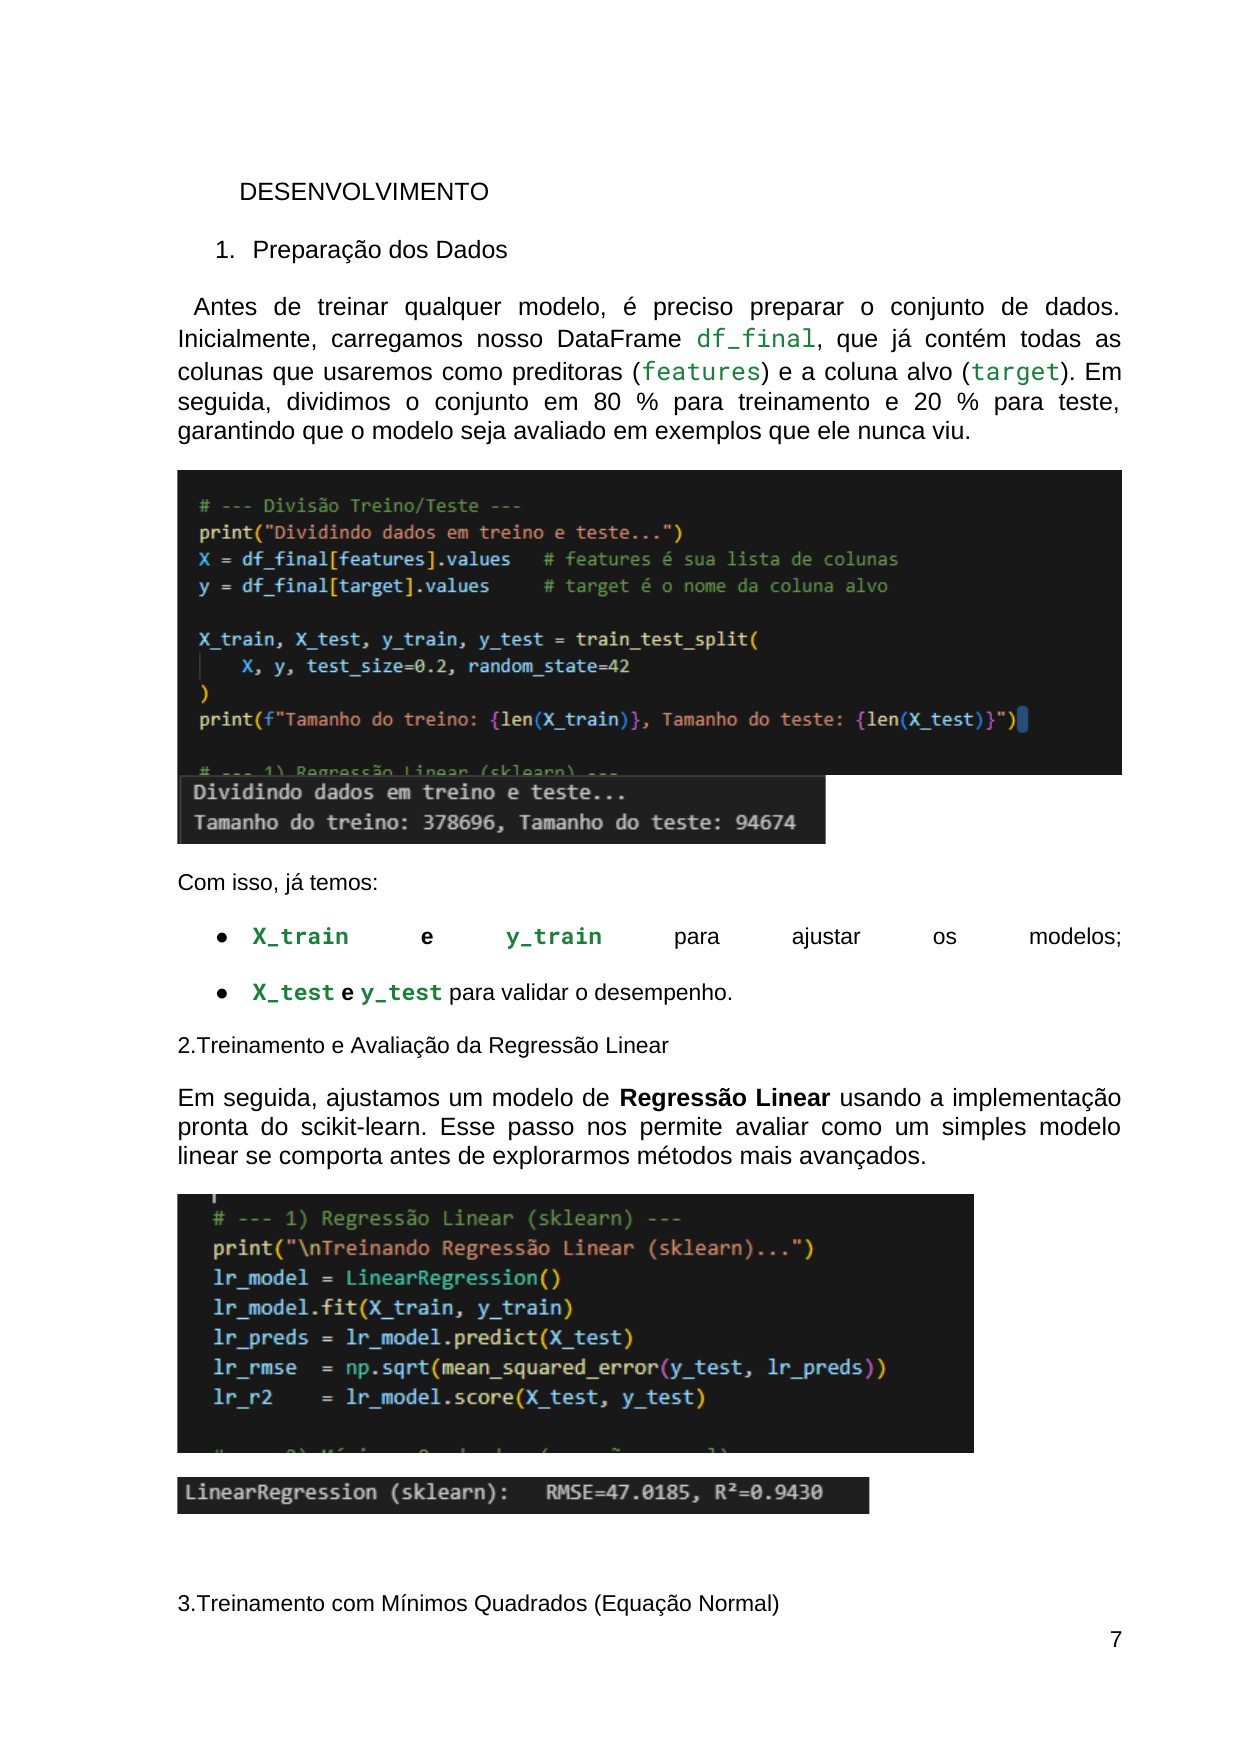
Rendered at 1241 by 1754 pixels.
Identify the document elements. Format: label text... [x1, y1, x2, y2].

list Preparação dos Dados [215, 235, 1122, 263]
text 3.Treinamento com Mínimos Quadrados (Equação Normal) [177, 1589, 1122, 1616]
text Em seguida, ajustamos um modelo de Regressão Linear usando a implementação pronta do scikit‑learn. Esse passo nos permite avaliar como um simples modelo linear se comporta antes de explorarmos métodos mais avançados. [177, 1083, 1122, 1169]
list X_train e y_train para ajustar os modelos; [215, 920, 1122, 977]
text DESENVOLVIMENTO [239, 177, 1122, 206]
text 2.Treinamento e Avaliação da Regressão Linear [177, 1032, 1122, 1058]
text Antes de treinar qualquer modelo, é preciso preparar o conjunto de dados. Inicialmente, carregamos nosso DataFrame df_final, que já contém todas as colunas que usaremos como preditoras (features) e a coluna alvo (target). Em seguida, dividimos o conjunto em 80 % para treinamento e 20 % para teste, garantindo que o modelo seja avaliado em exemplos que ele nunca viu. [177, 292, 1122, 444]
list X_test e y_test para validar o desempenho. [215, 977, 1122, 1007]
picture [177, 1477, 870, 1514]
picture [177, 1194, 974, 1453]
picture [177, 470, 1122, 844]
text Com isso, já temos: [177, 869, 1122, 895]
